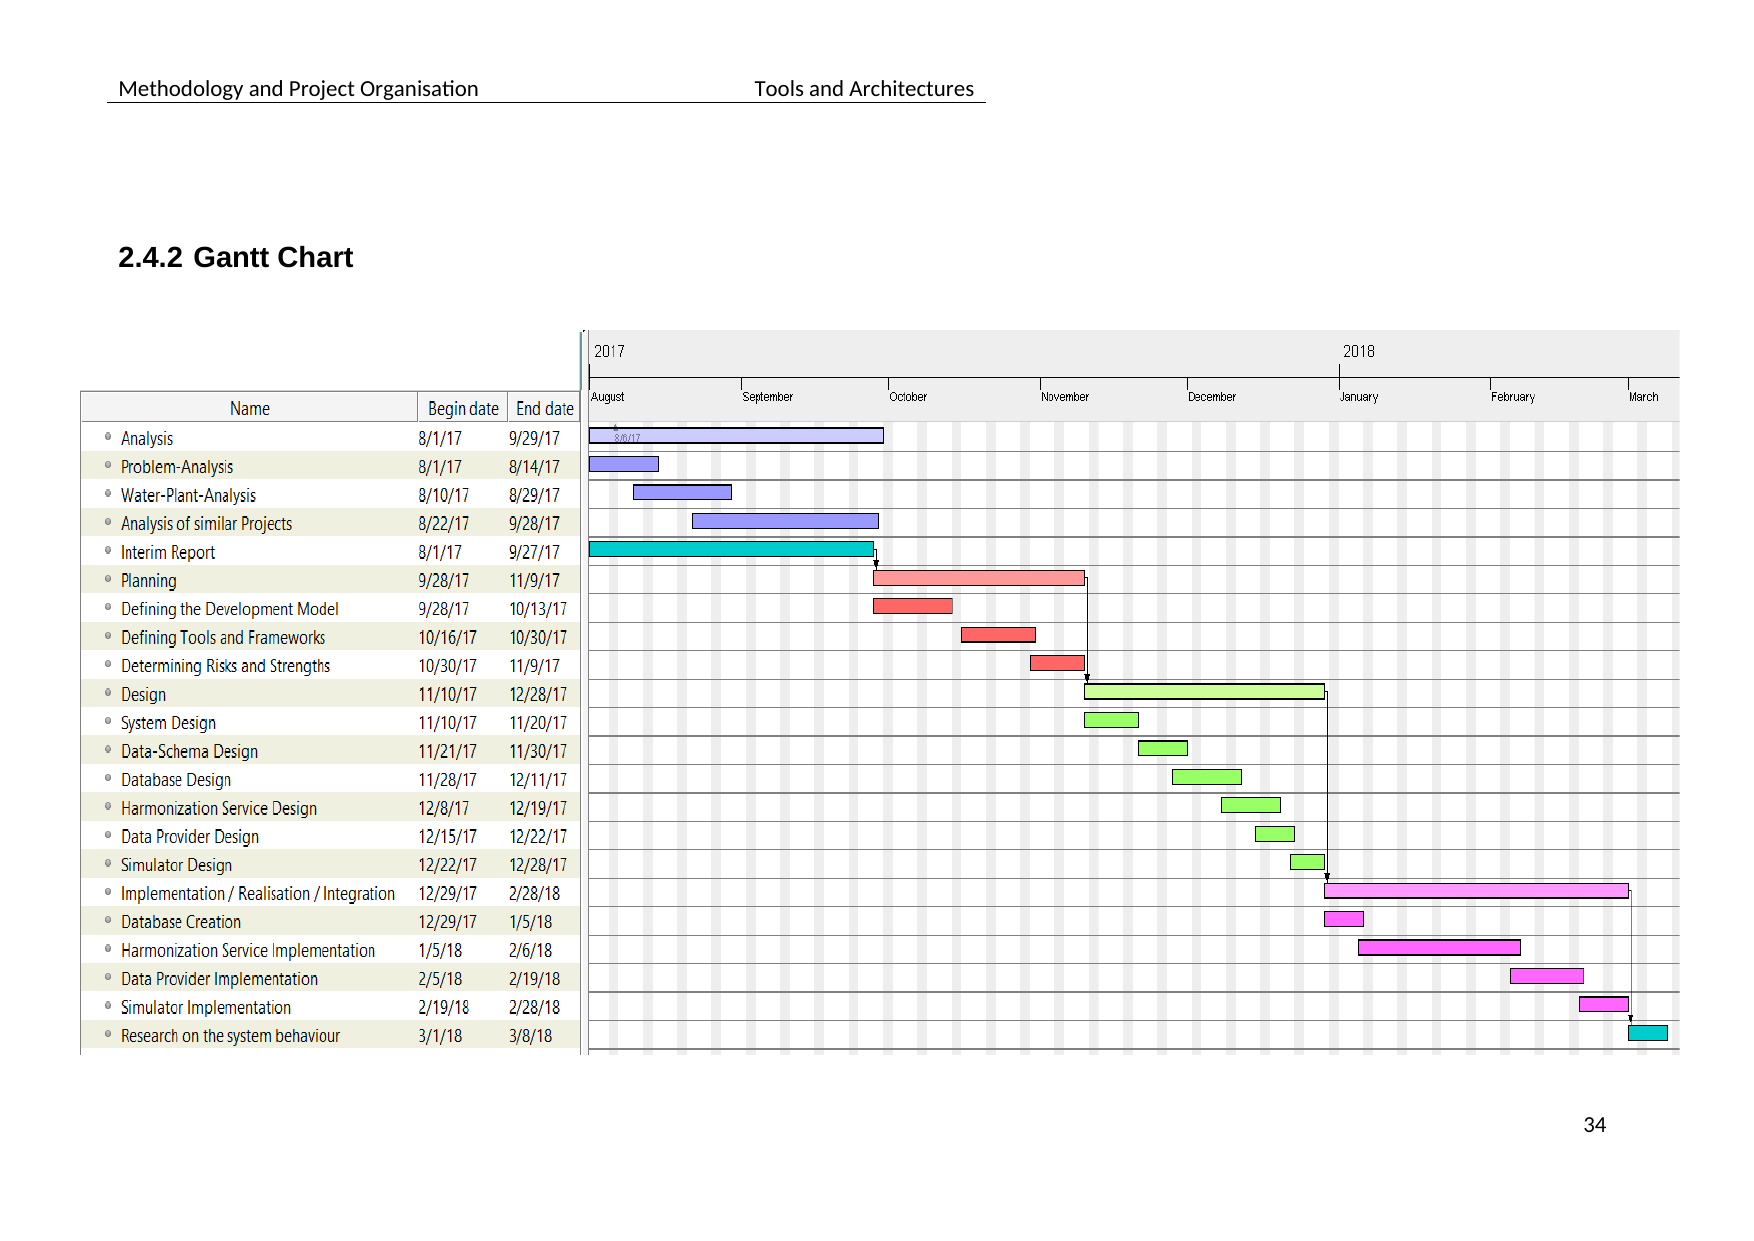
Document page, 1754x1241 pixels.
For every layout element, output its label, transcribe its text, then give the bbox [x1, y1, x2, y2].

text Gantt Chart [118, 240, 1606, 274]
picture [80, 330, 1680, 1055]
